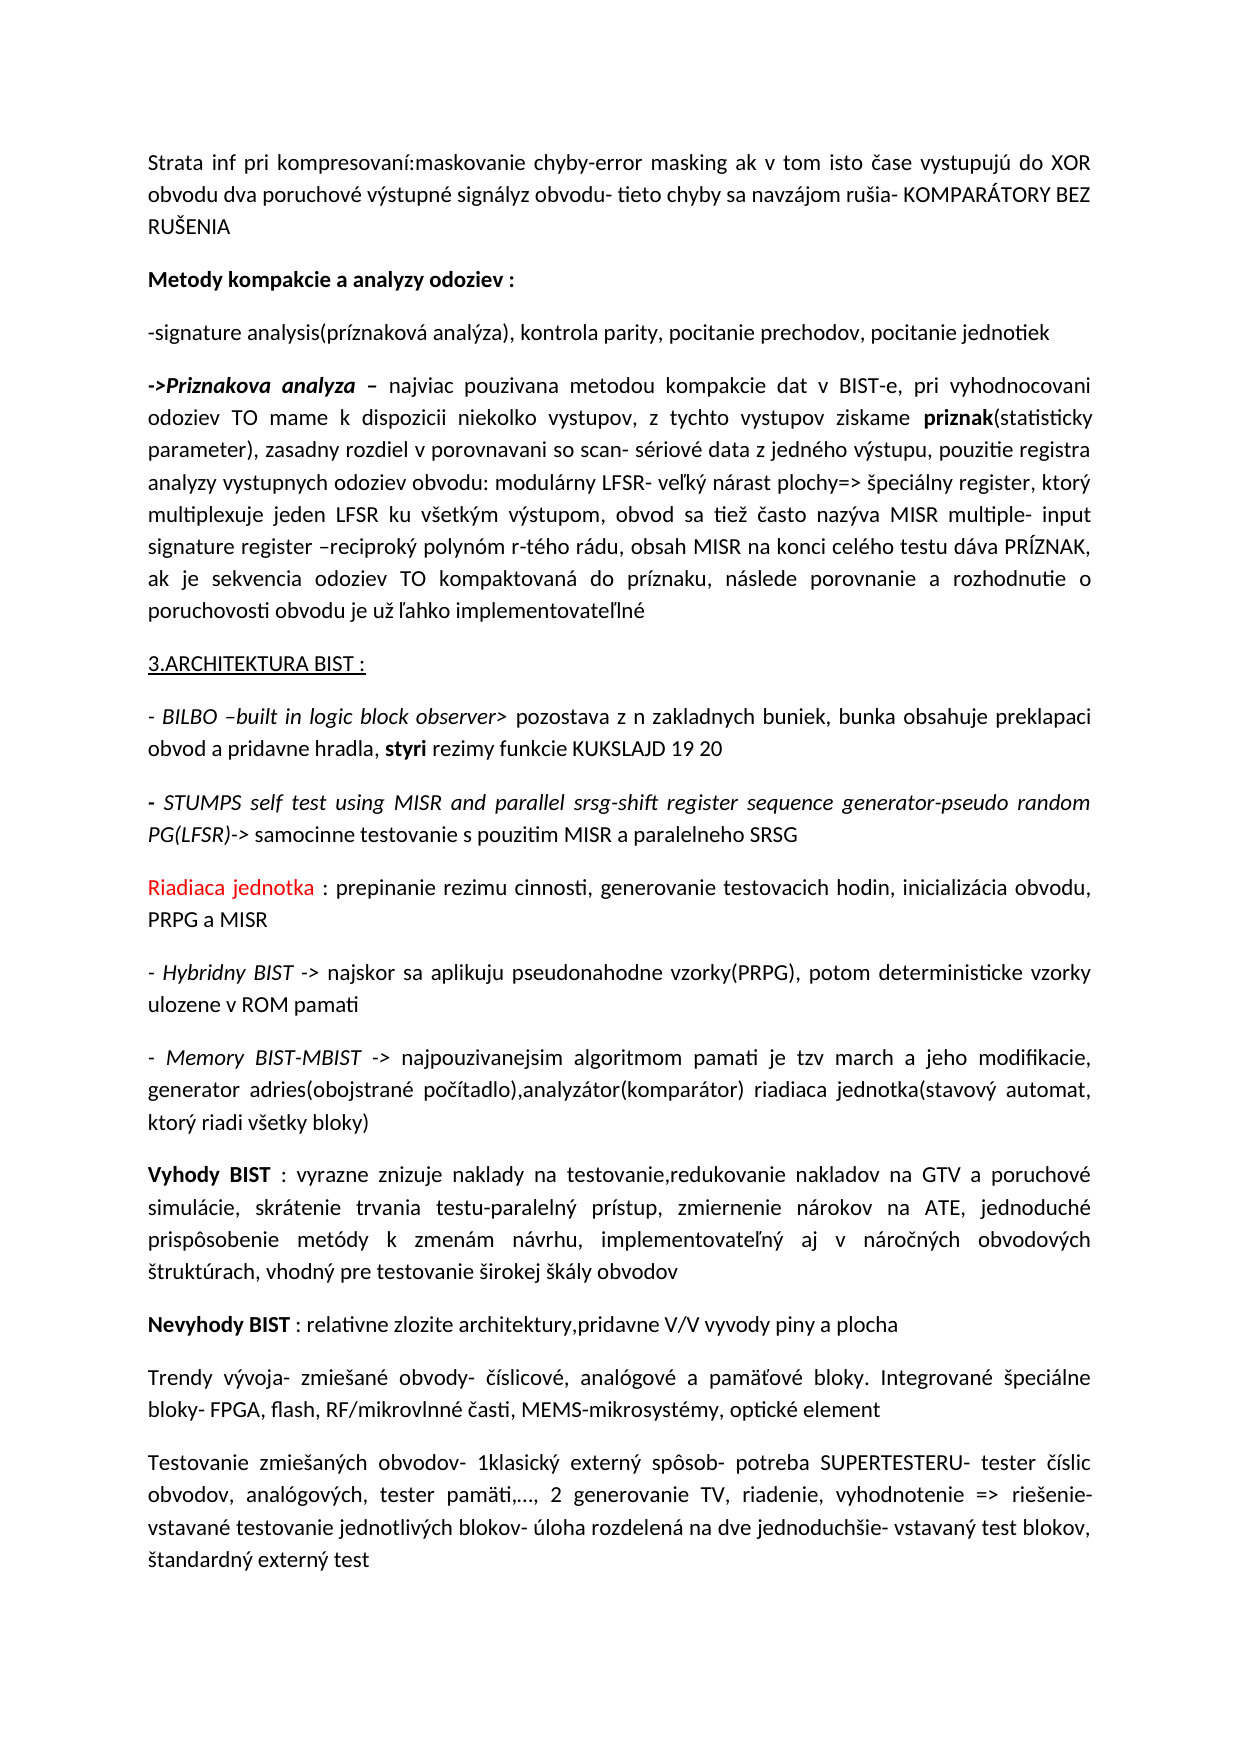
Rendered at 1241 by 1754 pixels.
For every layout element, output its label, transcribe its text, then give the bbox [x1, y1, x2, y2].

text - Hybridny BIST -> najskor sa aplikuju pseudonahodne vzorky(PRPG), potom deterministicke vzorky ulozene v ROM pamati [148, 958, 1093, 1018]
text Nevyhody BIST : relativne zlozite architektury,pridavne V/V vyvody piny a plocha [148, 1310, 1093, 1338]
text Trendy vývoja- zmiešané obvody- číslicové, analógové a pamäťové bloky. Integrované špeciálne bloky- FPGA, flash, RF/mikrovlnné časti, MEMS-mikrosystémy, optické element [148, 1363, 1093, 1423]
text -signature analysis(príznaková analýza), kontrola parity, pocitanie prechodov, pocitanie jednotiek [148, 318, 1093, 346]
text Strata inf pri kompresovaní:maskovanie chyby-error masking ak v tom isto čase vystupujú do XOR obvodu dva poruchové výstupné signályz obvodu- tieto chyby sa navzájom rušia- KOMPARÁTORY BEZ RUŠENIA [148, 148, 1093, 240]
text - BILBO –built in logic block observer> pozostava z n zakladnych buniek, bunka obsahuje preklapaci obvod a pridavne hradla, styri rezimy funkcie KUKSLAJD 19 20 [148, 702, 1093, 763]
text Metody kompakcie a analyzy odoziev : [148, 265, 1093, 293]
text 3.ARCHITEKTURA BIST : [148, 649, 1093, 677]
text - Memory BIST-MBIST -> najpouzivanejsim algoritmom pamati je tzv march a jeho modifikacie, generator adries(obojstrané počítadlo),analyzátor(komparátor) riadiaca jednotka(stavový automat, ktorý riadi všetky bloky) [148, 1043, 1093, 1136]
text Vyhody BIST : vyrazne znizuje naklady na testovanie,redukovanie nakladov na GTV a poruchové simulácie, skrátenie trvania testu-paralelný prístup, zmiernenie nárokov na ATE, jednoduché prispôsobenie metódy k zmenám návrhu, implementovateľný aj v náročných obvodových štruktúrach, vhodný pre testovanie širokej škály obvodov [148, 1161, 1093, 1285]
text Testovanie zmiešaných obvodov- 1klasický externý spôsob- potreba SUPERTESTERU- tester číslic obvodov, analógových, tester pamäti,…, 2 generovanie TV, riadenie, vyhodnotenie => riešenie- vstavané testovanie jednotlivých blokov- úloha rozdelená na dve jednoduchšie- vstavaný test blokov, štandardný externý test [148, 1448, 1093, 1573]
text Riadiaca jednotka : prepinanie rezimu cinnosti, generovanie testovacich hodin, inicializácia obvodu, PRPG a MISR [148, 873, 1093, 933]
text - STUMPS self test using MISR and parallel srsg-shift register sequence generator-pseudo random PG(LFSR)-> samocinne testovanie s pouzitim MISR a paralelneho SRSG [148, 788, 1093, 848]
